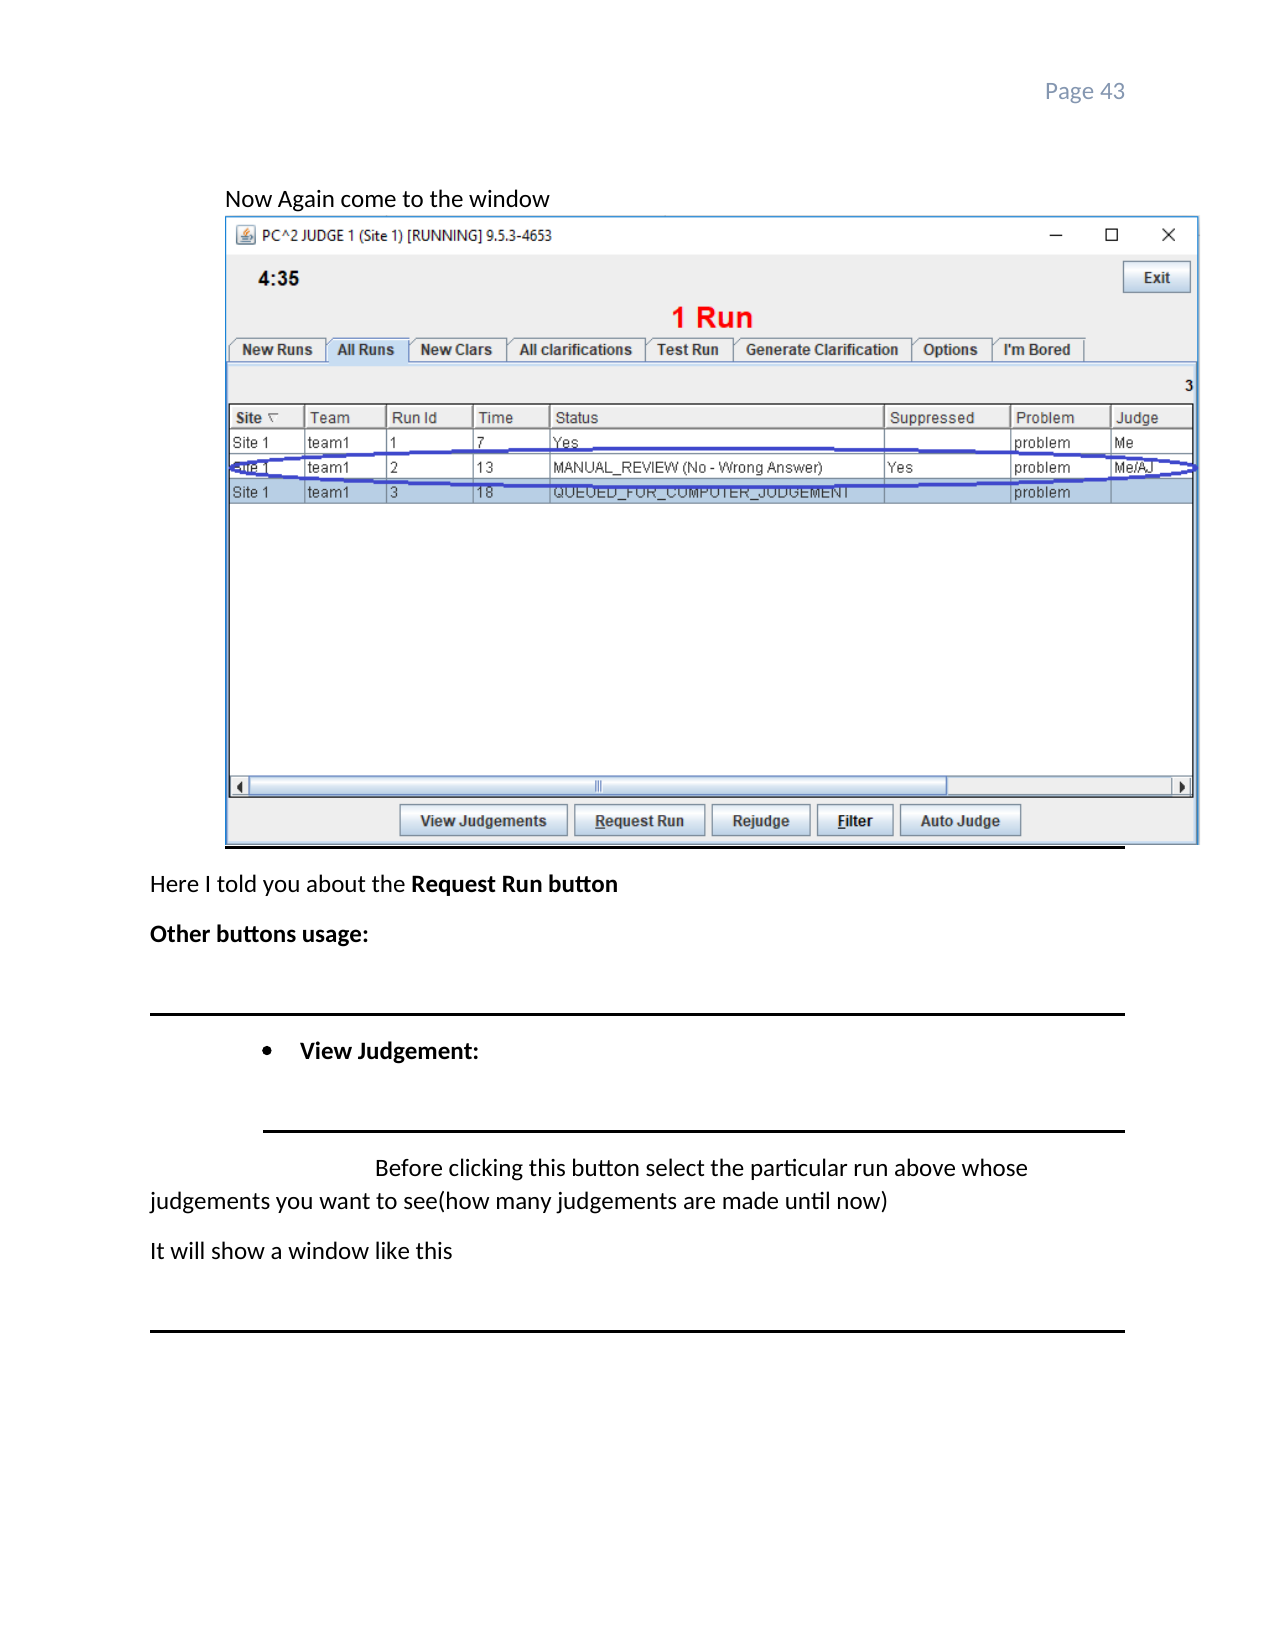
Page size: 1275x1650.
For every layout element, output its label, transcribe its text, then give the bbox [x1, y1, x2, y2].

picture [225, 215, 1200, 845]
text Before clicking this button select the particular run above whose judgements you want to see(how many judgements are made until now) [150, 1152, 1125, 1216]
list Now Again come to the window [225, 150, 1125, 215]
text It will show a window like this [150, 1235, 1125, 1330]
text Here I told you about the Request Run button [150, 868, 1125, 899]
list View Judgement: [262, 1035, 1125, 1133]
text Other buttons usage: [150, 918, 1125, 1013]
